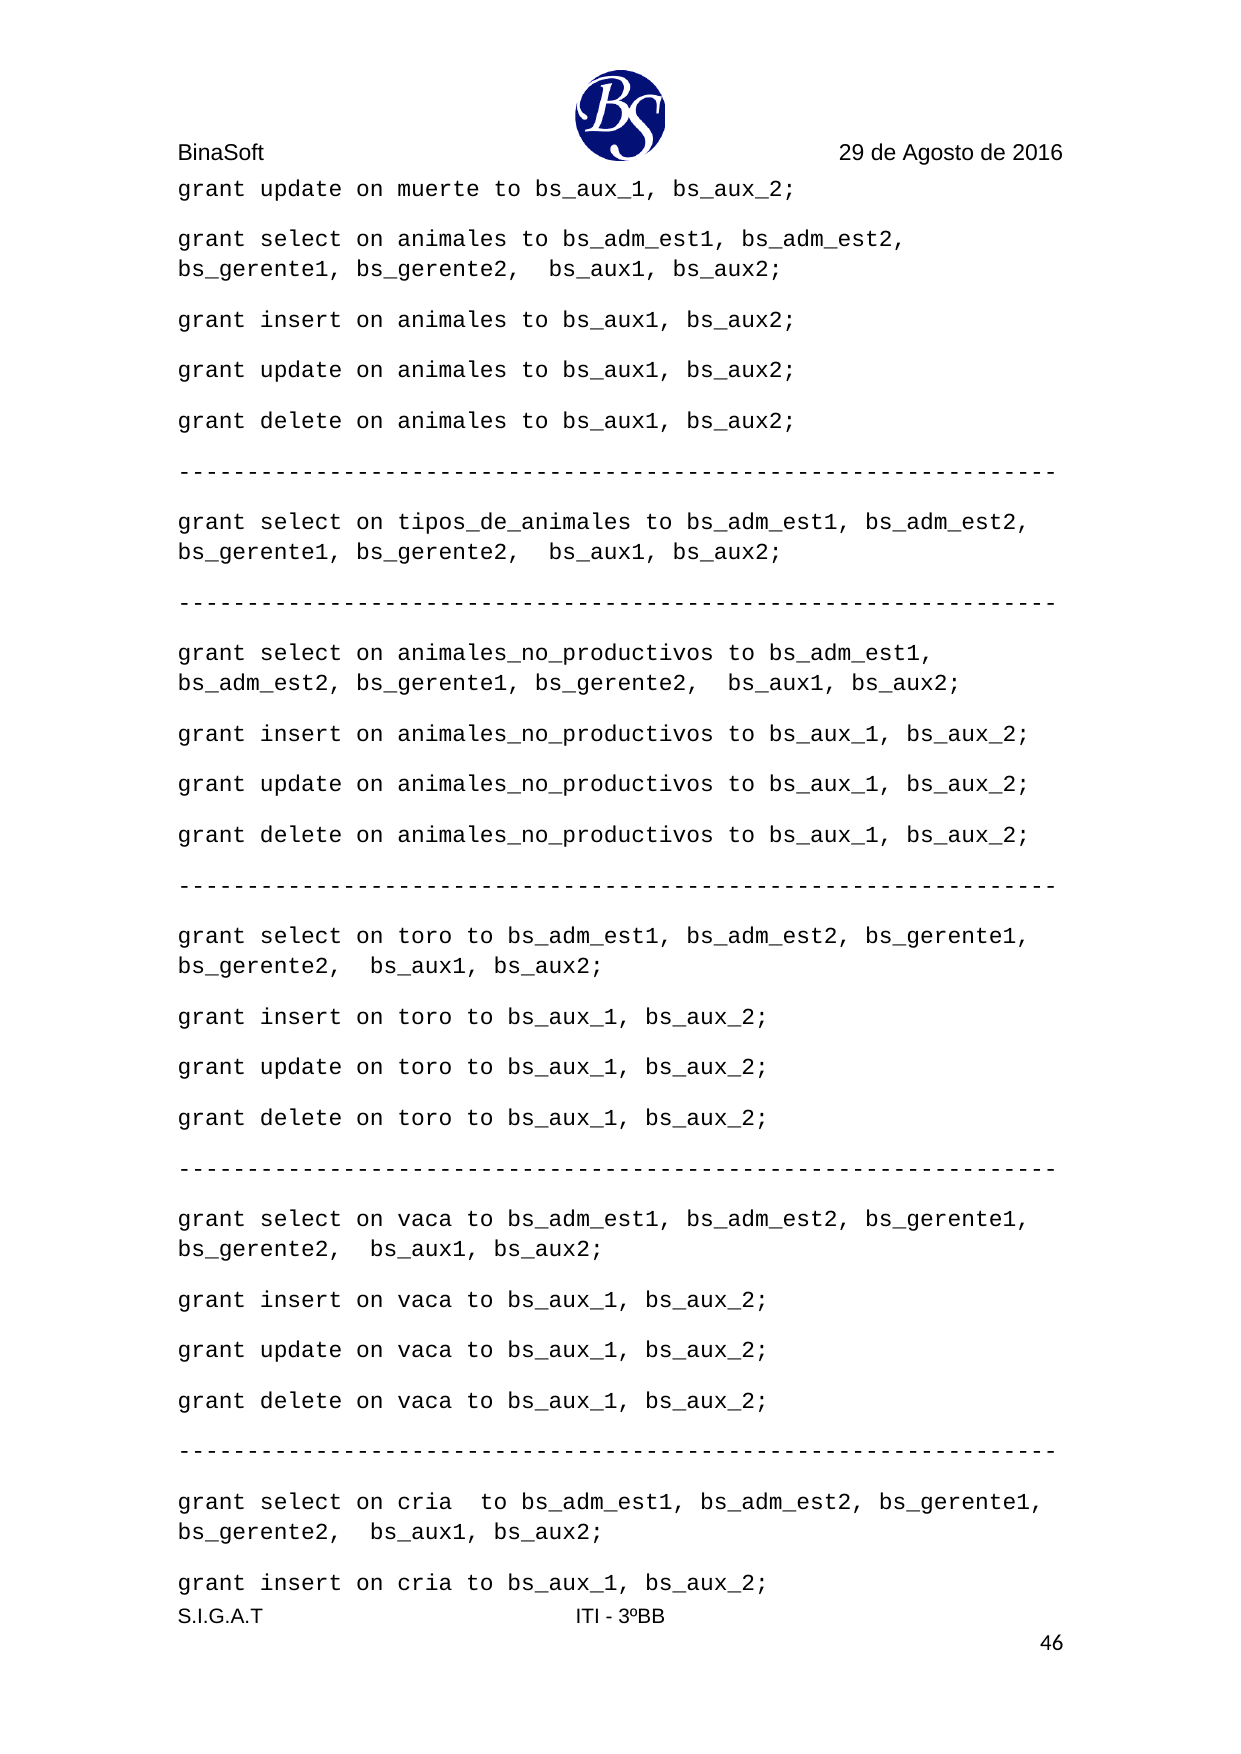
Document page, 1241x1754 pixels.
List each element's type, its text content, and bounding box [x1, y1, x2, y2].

text grant insert on toro to bs_aux_1, bs_aux_2; [177, 1005, 1063, 1031]
text grant select on animales_no_productivos to bs_adm_est1, bs_adm_est2, bs_gerente1, bs_gerente2, bs_aux1, bs_aux2; [177, 642, 1063, 697]
text ---------------------------------------------------------------- [177, 1440, 1063, 1466]
text grant update on animales_no_productivos to bs_aux_1, bs_aux_2; [177, 773, 1063, 799]
text grant select on toro to bs_adm_est1, bs_adm_est2, bs_gerente1, bs_gerente2, bs_aux1, bs_aux2; [177, 925, 1063, 980]
text grant select on vaca to bs_adm_est1, bs_adm_est2, bs_gerente1, bs_gerente2, bs_aux1, bs_aux2; [177, 1208, 1063, 1263]
text grant update on toro to bs_aux_1, bs_aux_2; [177, 1056, 1063, 1082]
text ---------------------------------------------------------------- [177, 874, 1063, 900]
text grant delete on animales to bs_aux1, bs_aux2; [177, 409, 1063, 435]
picture [575, 70, 665, 161]
text grant delete on animales_no_productivos to bs_aux_1, bs_aux_2; [177, 823, 1063, 849]
text ---------------------------------------------------------------- [177, 460, 1063, 486]
text ---------------------------------------------------------------- [177, 591, 1063, 617]
text grant update on animales to bs_aux1, bs_aux2; [177, 359, 1063, 385]
text grant update on muerte to bs_aux_1, bs_aux_2; [177, 177, 1063, 203]
text grant insert on vaca to bs_aux_1, bs_aux_2; [177, 1288, 1063, 1314]
text grant delete on toro to bs_aux_1, bs_aux_2; [177, 1106, 1063, 1132]
text grant update on vaca to bs_aux_1, bs_aux_2; [177, 1339, 1063, 1364]
text grant insert on cria to bs_aux_1, bs_aux_2; [177, 1571, 1063, 1597]
text grant insert on animales_no_productivos to bs_aux_1, bs_aux_2; [177, 722, 1063, 748]
text grant insert on animales to bs_aux1, bs_aux2; [177, 308, 1063, 334]
text grant select on animales to bs_adm_est1, bs_adm_est2, bs_gerente1, bs_gerente2, bs_aux1, bs_aux2; [177, 228, 1063, 283]
text grant select on cria to bs_adm_est1, bs_adm_est2, bs_gerente1, bs_gerente2, bs_aux1, bs_aux2; [177, 1491, 1063, 1546]
text grant delete on vaca to bs_aux_1, bs_aux_2; [177, 1389, 1063, 1415]
text ---------------------------------------------------------------- [177, 1157, 1063, 1183]
text grant select on tipos_de_animales to bs_adm_est1, bs_adm_est2, bs_gerente1, bs_gerente2, bs_aux1, bs_aux2; [177, 511, 1063, 566]
